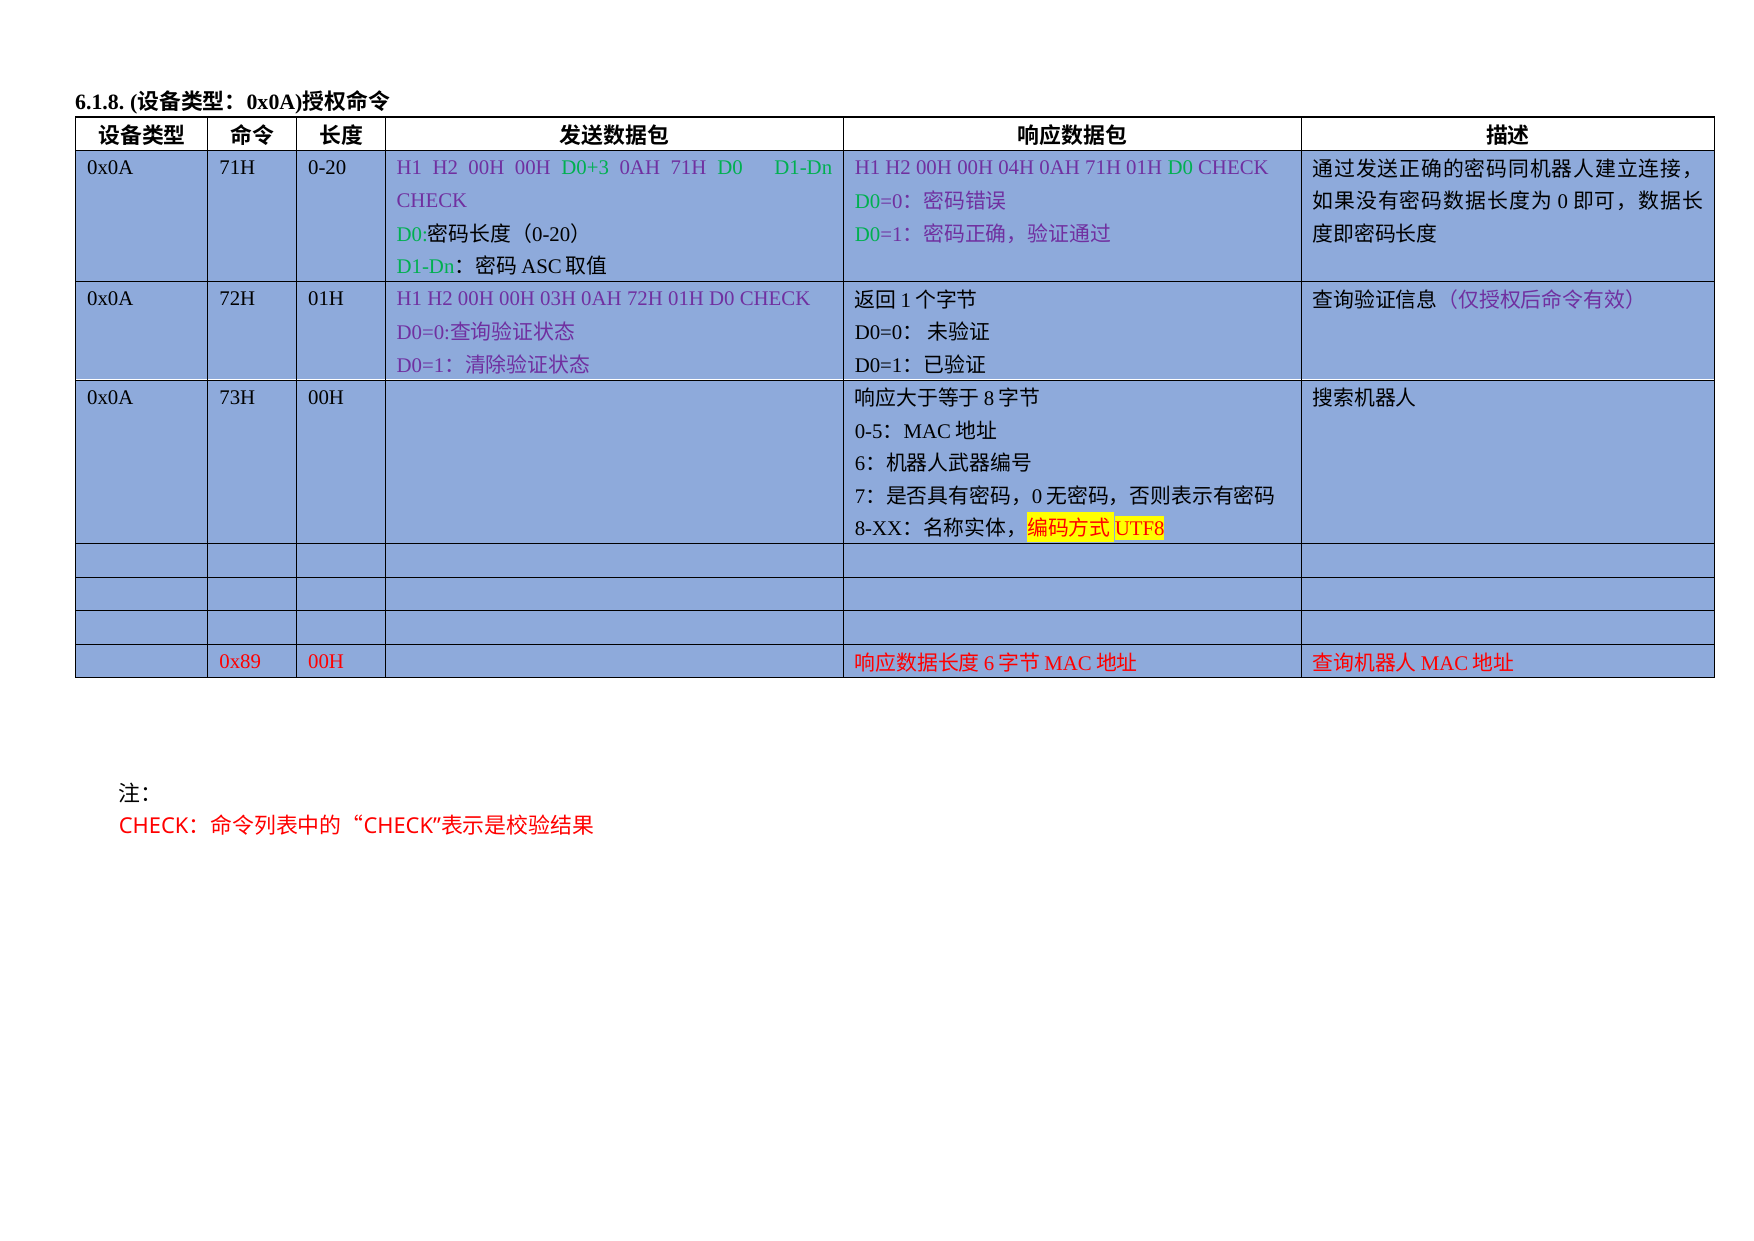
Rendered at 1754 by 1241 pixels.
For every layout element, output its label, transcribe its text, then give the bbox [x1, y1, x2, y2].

table_cell H1 H2 00H 00H 04H 0AH 71H 01H D0 CHECK D0=0：密码错误 D0=1：密码正确，验证通过 [844, 151, 1301, 281]
table_cell [386, 544, 843, 577]
table_cell 0x0A [76, 282, 207, 379]
table_cell [208, 544, 296, 577]
table_cell [386, 611, 843, 644]
table_cell 71H [208, 151, 296, 281]
table_header 发送数据包 [386, 118, 843, 150]
table_cell [1302, 578, 1714, 610]
table_cell [208, 578, 296, 610]
table_cell [76, 645, 207, 677]
table_cell 查询验证信息（仅授权后命令有效） [1302, 282, 1714, 379]
table_cell [844, 578, 1301, 610]
table_header 响应数据包 [844, 118, 1301, 150]
table_cell [386, 645, 843, 677]
table_cell 0x0A [76, 381, 207, 543]
table_cell 响应大于等于8字节 0-5：MAC地址 6：机器人武器编号 7：是否具有密码，0无密码，否则表示有密码 8-XX：名称实体，编码方式UTF8 [844, 381, 1301, 543]
table_cell 01H [297, 282, 385, 379]
table_cell 查询机器人MAC地址 [1302, 645, 1714, 677]
table_cell [297, 611, 385, 644]
table_cell [386, 578, 843, 610]
table_cell [76, 544, 207, 577]
table_cell 72H [208, 282, 296, 379]
text 注： [75, 776, 1679, 808]
table_header 描述 [1302, 118, 1714, 150]
table_cell 73H [208, 381, 296, 543]
table_cell [1302, 544, 1714, 577]
table_cell H1 H2 00H 00H 03H 0AH 72H 01H D0 CHECK D0=0:查询验证状态 D0=1：清除验证状态 [386, 282, 843, 379]
table_header 长度 [297, 118, 385, 150]
table_cell H1 H2 00H 00H D0+3 0AH 71H D0 D1-Dn CHECK D0:密码长度（0-20） D1-Dn：密码ASC取值 [386, 151, 843, 281]
table_cell [386, 381, 843, 543]
text CHECK：命令列表中的“CHECK”表示是校验结果 [75, 808, 1679, 841]
table_cell [844, 544, 1301, 577]
table_cell [1302, 611, 1714, 644]
table_cell [76, 578, 207, 610]
table_cell [844, 611, 1301, 644]
table_cell 00H [297, 381, 385, 543]
table_cell [76, 611, 207, 644]
table_cell [208, 611, 296, 644]
table_cell 0x89 [208, 645, 296, 677]
table_cell 00H [297, 645, 385, 677]
text (设备类型：0x0A)授权命令 [75, 84, 1679, 116]
table_cell 0x0A [76, 151, 207, 281]
table_cell 0-20 [297, 151, 385, 281]
table_header 命令 [208, 118, 296, 150]
table_cell 搜索机器人 [1302, 381, 1714, 543]
table_cell [297, 544, 385, 577]
table_header 设备类型 [76, 118, 207, 150]
table_cell 返回1个字节 D0=0： 未验证 D0=1：已验证 [844, 282, 1301, 379]
table_cell [297, 578, 385, 610]
table_cell 响应数据长度6字节MAC地址 [844, 645, 1301, 677]
table_cell 通过发送正确的密码同机器人建立连接，如果没有密码数据长度为0即可，数据长度即密码长度 [1302, 151, 1714, 281]
